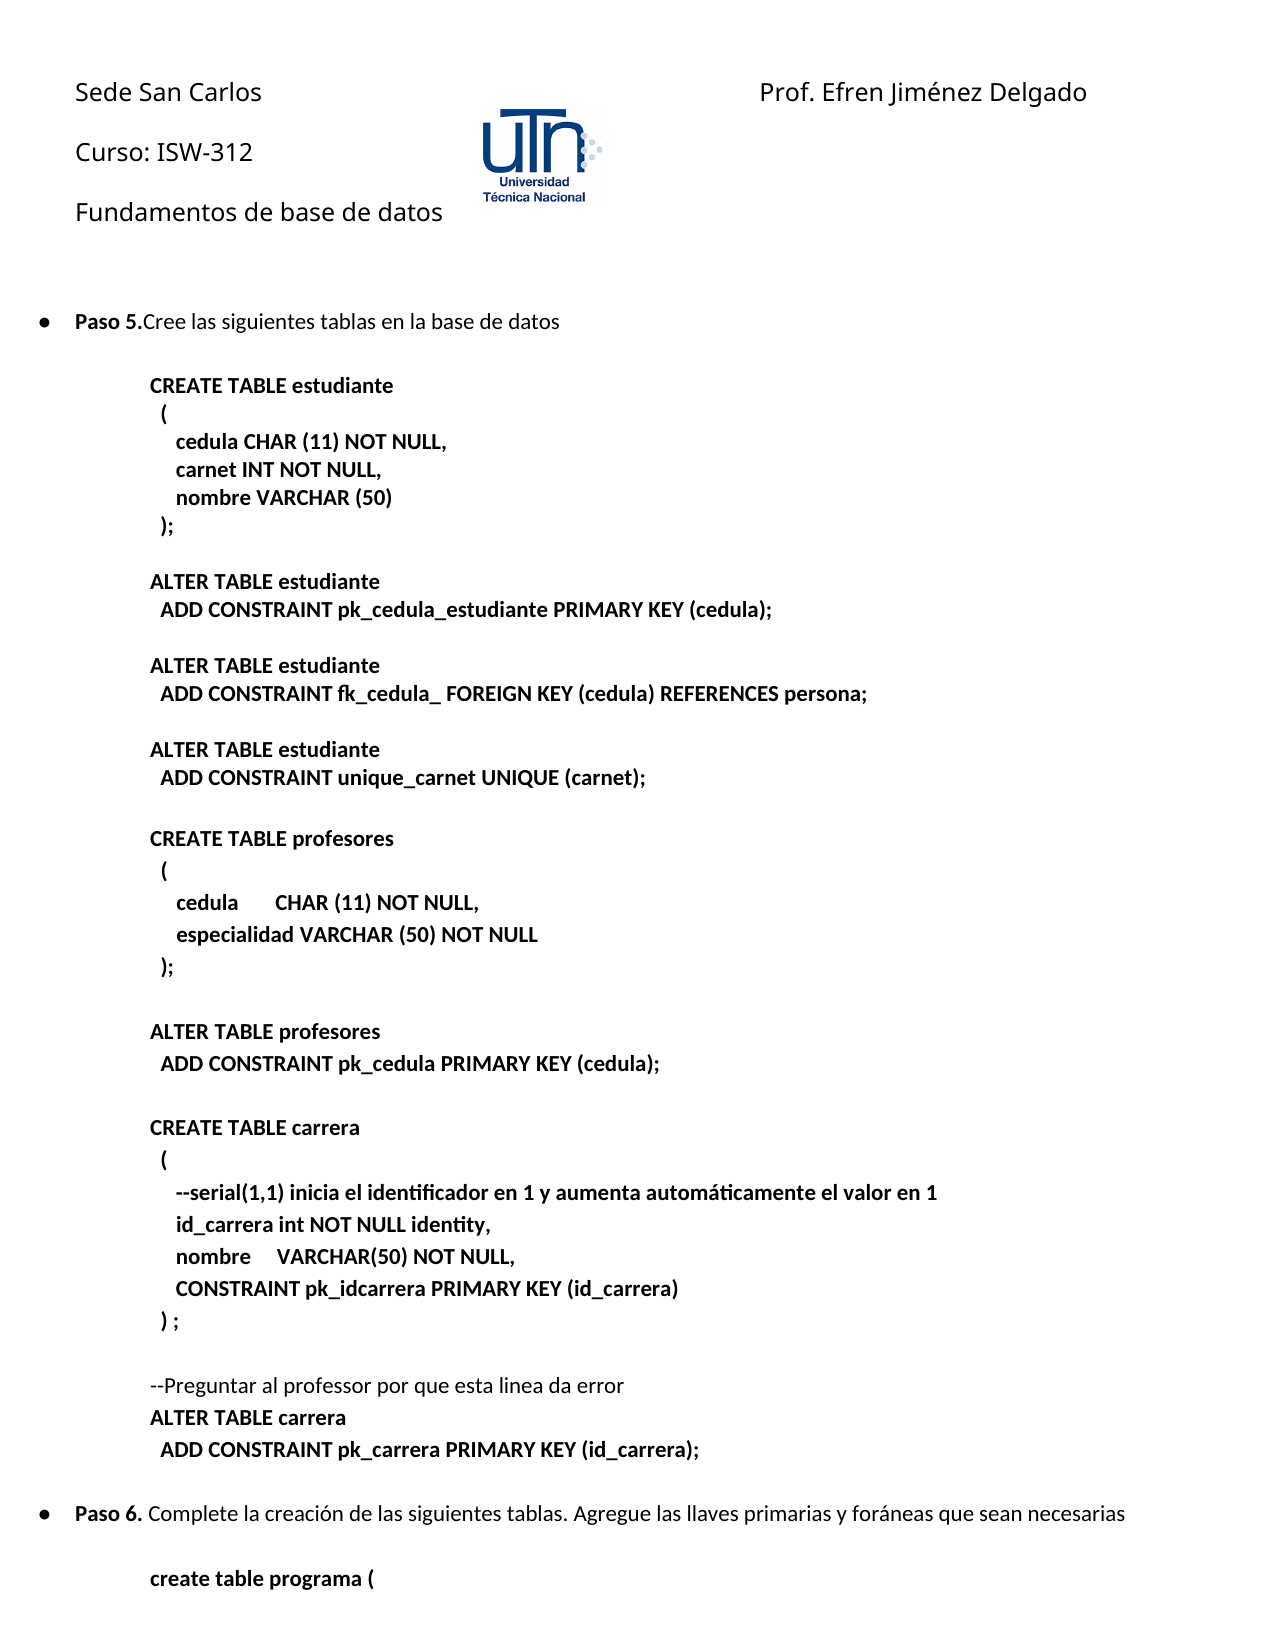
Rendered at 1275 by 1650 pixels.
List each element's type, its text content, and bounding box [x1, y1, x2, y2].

text CREATE TABLE carrera [150, 1113, 1200, 1141]
text ); [150, 511, 1200, 539]
list Paso 6. Complete la creación de las siguientes tablas. Agregue las llaves primarias y foráneas que sean necesarias [37, 1499, 1200, 1528]
text --serial(1,1) inicia el identificador en 1 y aumenta automáticamente el valor en 1 [150, 1178, 1200, 1206]
text ALTER TABLE profesores ADD CONSTRAINT pk_cedula PRIMARY KEY (cedula); [150, 1017, 1200, 1077]
text ( [150, 1146, 1200, 1173]
text ALTER TABLE estudiante [150, 567, 1200, 595]
text ( [150, 399, 1200, 427]
text ALTER TABLE carrera [150, 1403, 1200, 1431]
text CREATE TABLE profesores ( cedula CHAR (11) NOT NULL, especialidad VARCHAR (50) NOT NULL ); [150, 824, 1200, 980]
text ADD CONSTRAINT unique_carnet UNIQUE (carnet); [150, 763, 1200, 791]
text ADD CONSTRAINT fk_cedula_ FOREIGN KEY (cedula) REFERENCES persona; [150, 679, 1200, 707]
picture [483, 109, 603, 204]
text ADD CONSTRAINT pk_cedula_estudiante PRIMARY KEY (cedula); [150, 595, 1200, 623]
text carnet INT NOT NULL, [150, 455, 1200, 483]
text nombre VARCHAR(50) NOT NULL, [150, 1242, 1200, 1270]
list Paso 5.Cree las siguientes tablas en la base de datos [37, 307, 1200, 335]
text CREATE TABLE estudiante [150, 371, 1200, 399]
text id_carrera int NOT NULL identity, [150, 1210, 1200, 1238]
text cedula CHAR (11) NOT NULL, [150, 427, 1200, 455]
text --Preguntar al professor por que esta linea da error [150, 1371, 1200, 1399]
text ADD CONSTRAINT pk_carrera PRIMARY KEY (id_carrera); [150, 1435, 1200, 1463]
text ALTER TABLE estudiante [150, 735, 1200, 763]
text ALTER TABLE estudiante [150, 651, 1200, 679]
text nombre VARCHAR (50) [150, 483, 1200, 511]
text create table programa ( [150, 1564, 1200, 1592]
text CONSTRAINT pk_idcarrera PRIMARY KEY (id_carrera) [150, 1274, 1200, 1302]
text ) ; [150, 1306, 1200, 1334]
